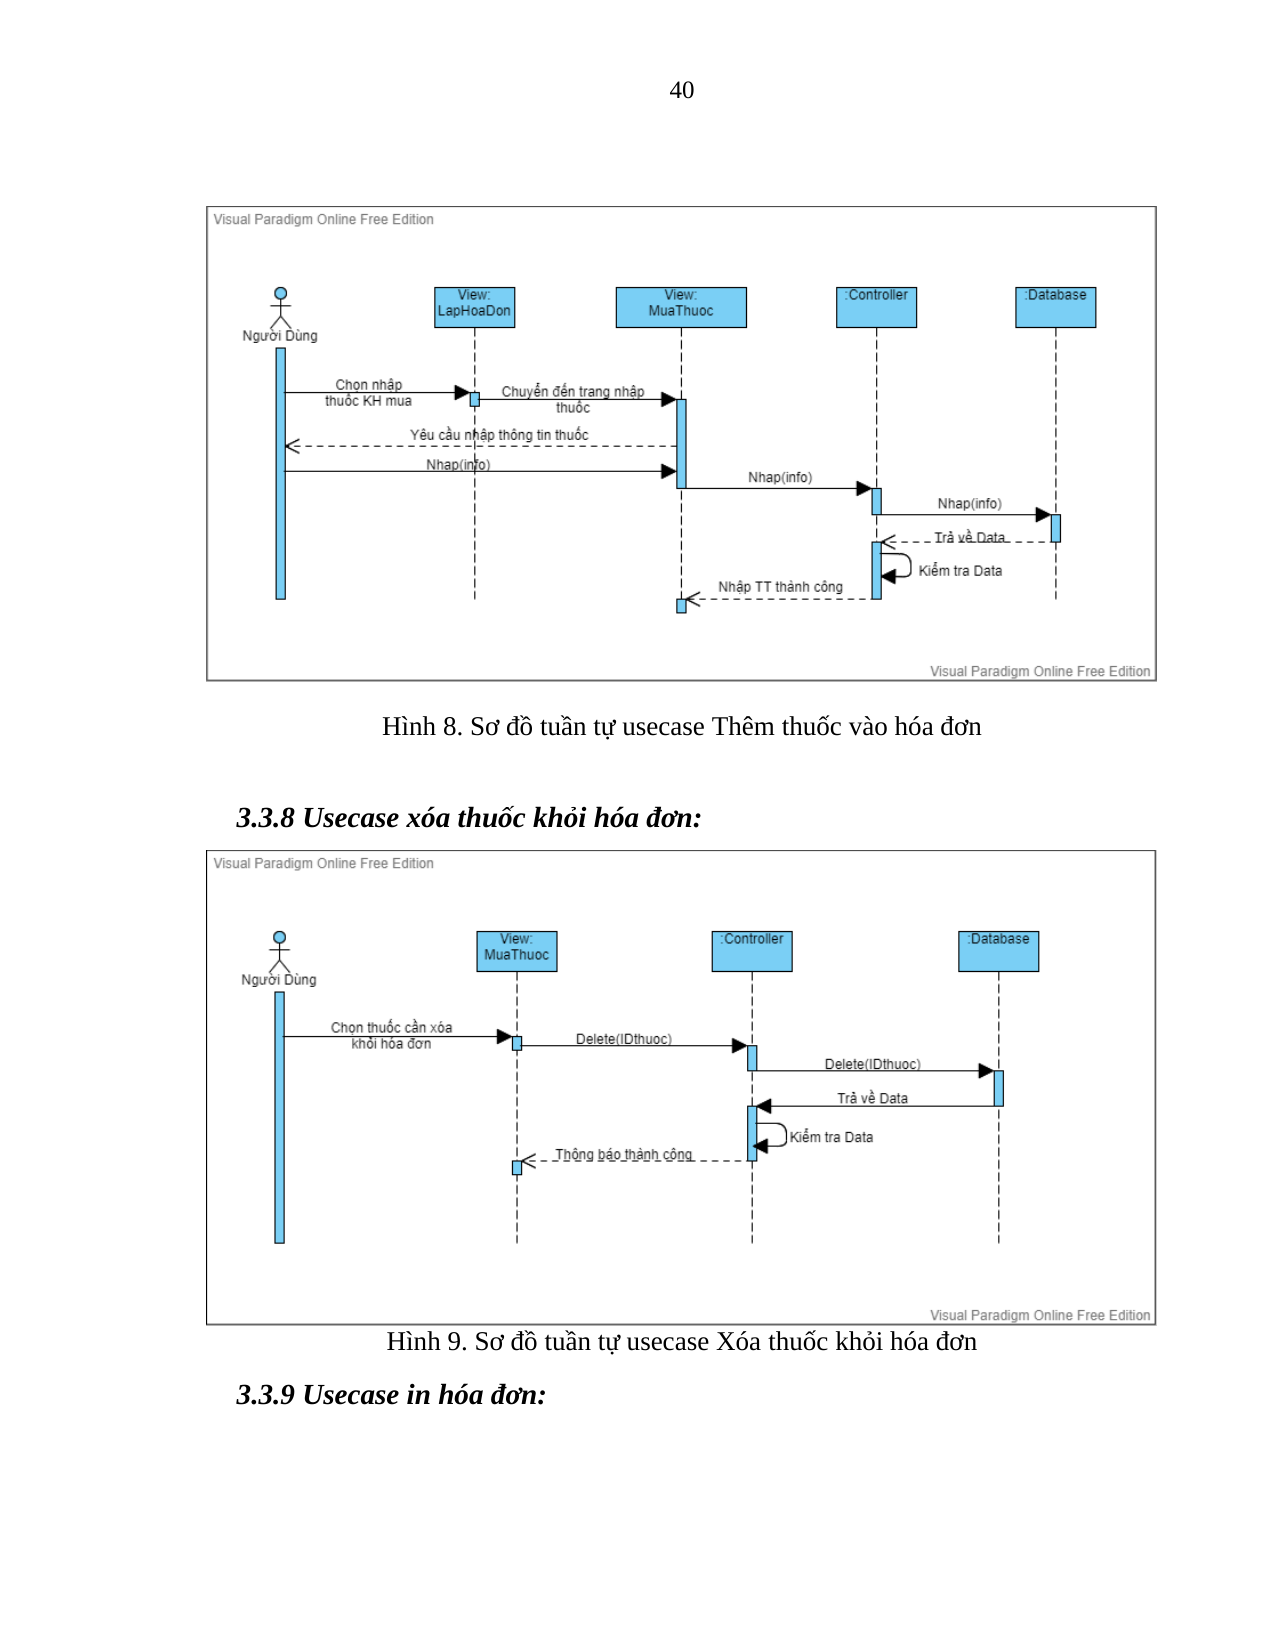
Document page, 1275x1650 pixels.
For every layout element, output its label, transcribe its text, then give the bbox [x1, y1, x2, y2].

picture [206, 206, 1157, 682]
picture [206, 850, 1157, 1326]
text 3.3.8 Usecase xóa thuốc khỏi hóa đơn: [236, 801, 1157, 834]
text 3.3.9 Usecase in hóa đơn: [236, 1377, 1157, 1411]
